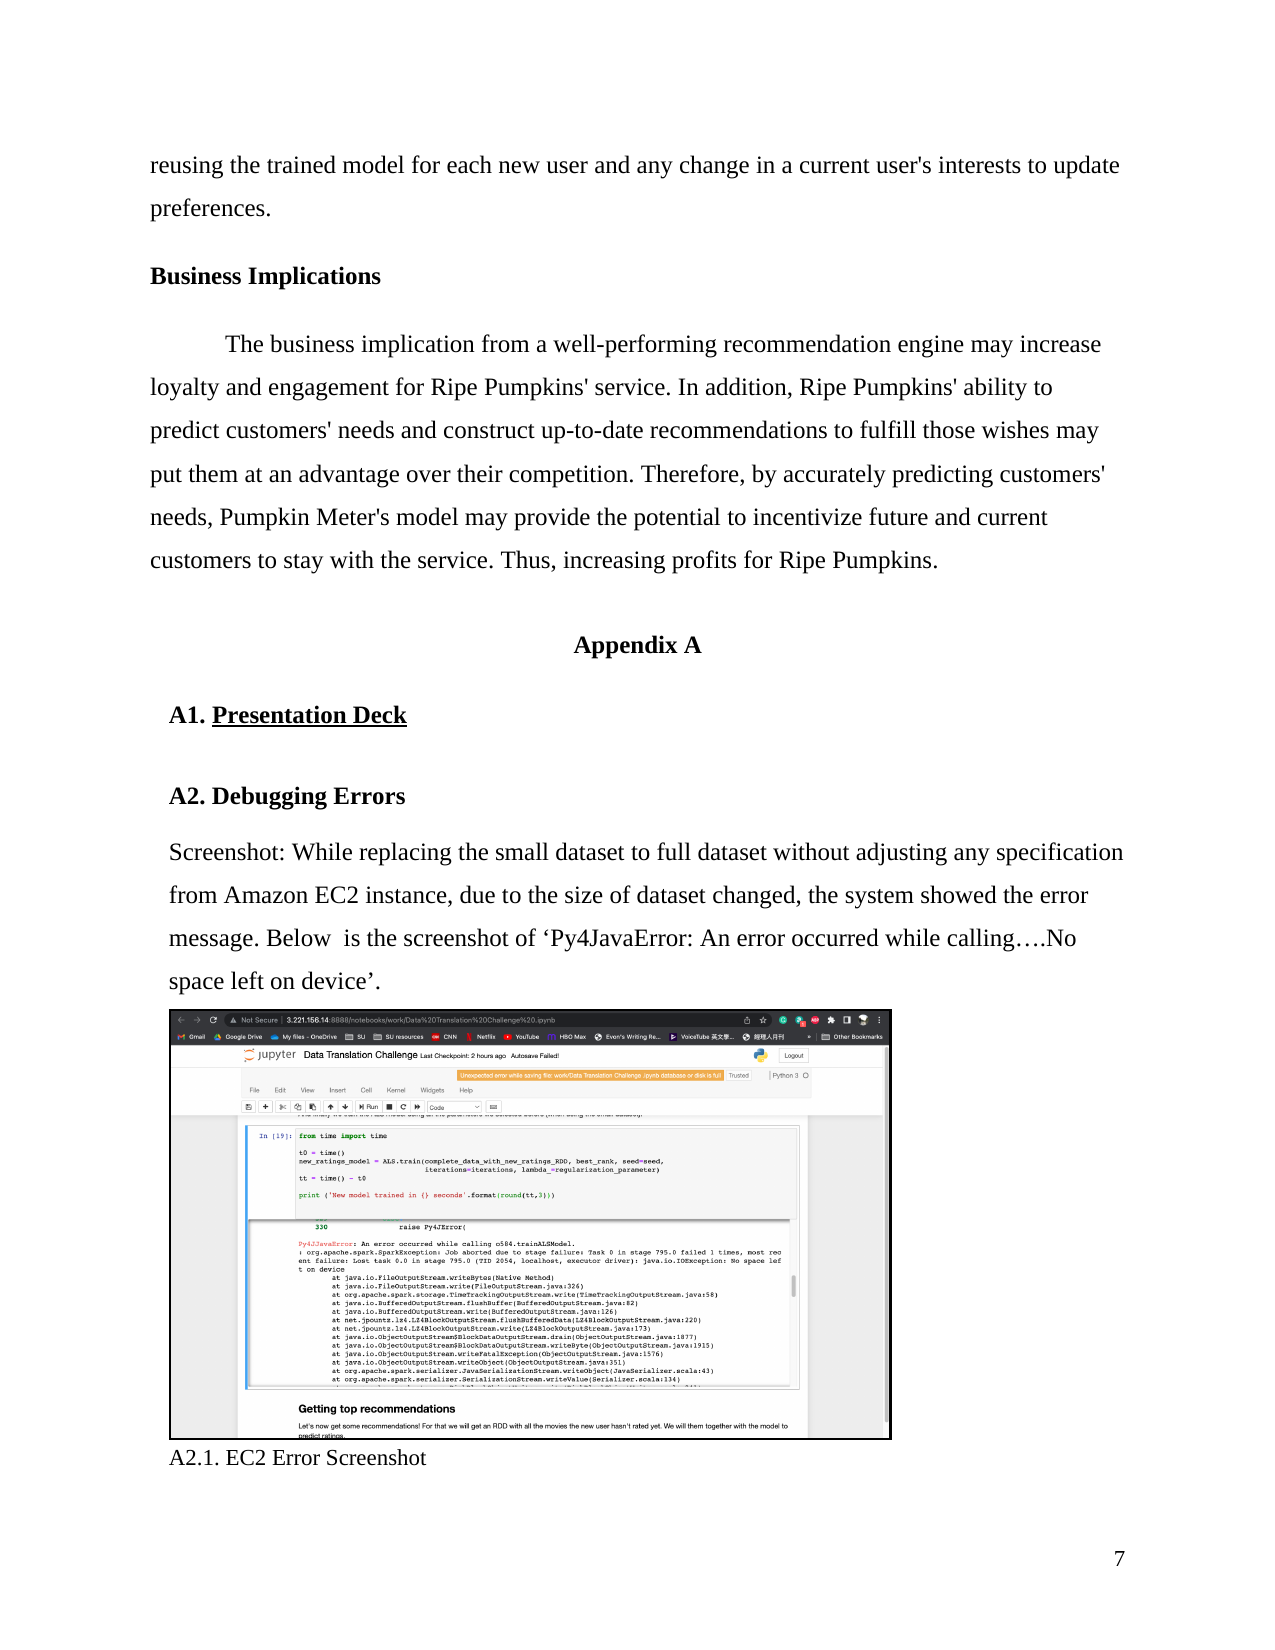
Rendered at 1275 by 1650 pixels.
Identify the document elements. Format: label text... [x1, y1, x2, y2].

text Screenshot: While replacing the small dataset to full dataset without adjusting any specification from Amazon EC2 instance, due to the size of dataset changed, the system showed the error message. Below is the screenshot of ‘Py4JavaError: An error occurred while calling….No space left on device’. [169, 837, 1125, 995]
text The business implication from a well-performing recommendation engine may increase loyalty and engagement for Ripe Pumpkins' service. In addition, Ripe Pumpkins' ability to predict customers' needs and construct up-to-date recommendations to fulfill those wishes may put them at an advantage over their competition. Therefore, by accurately predicting customers' needs, Pumpkin Meter's model may provide the potential to incentivize future and current customers to stay with the service. Thus, increasing profits for Ripe Pumpkins. [150, 329, 1125, 574]
picture [171, 1011, 889, 1438]
subtitle A1. Presentation Deck [169, 700, 1125, 729]
text A2.1. EC2 Error Screenshot [169, 1444, 1125, 1470]
subtitle Appendix A [150, 630, 1125, 658]
text Business Implications [150, 261, 1125, 290]
subtitle A2. Debugging Errors [169, 781, 1125, 810]
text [150, 150, 1125, 222]
